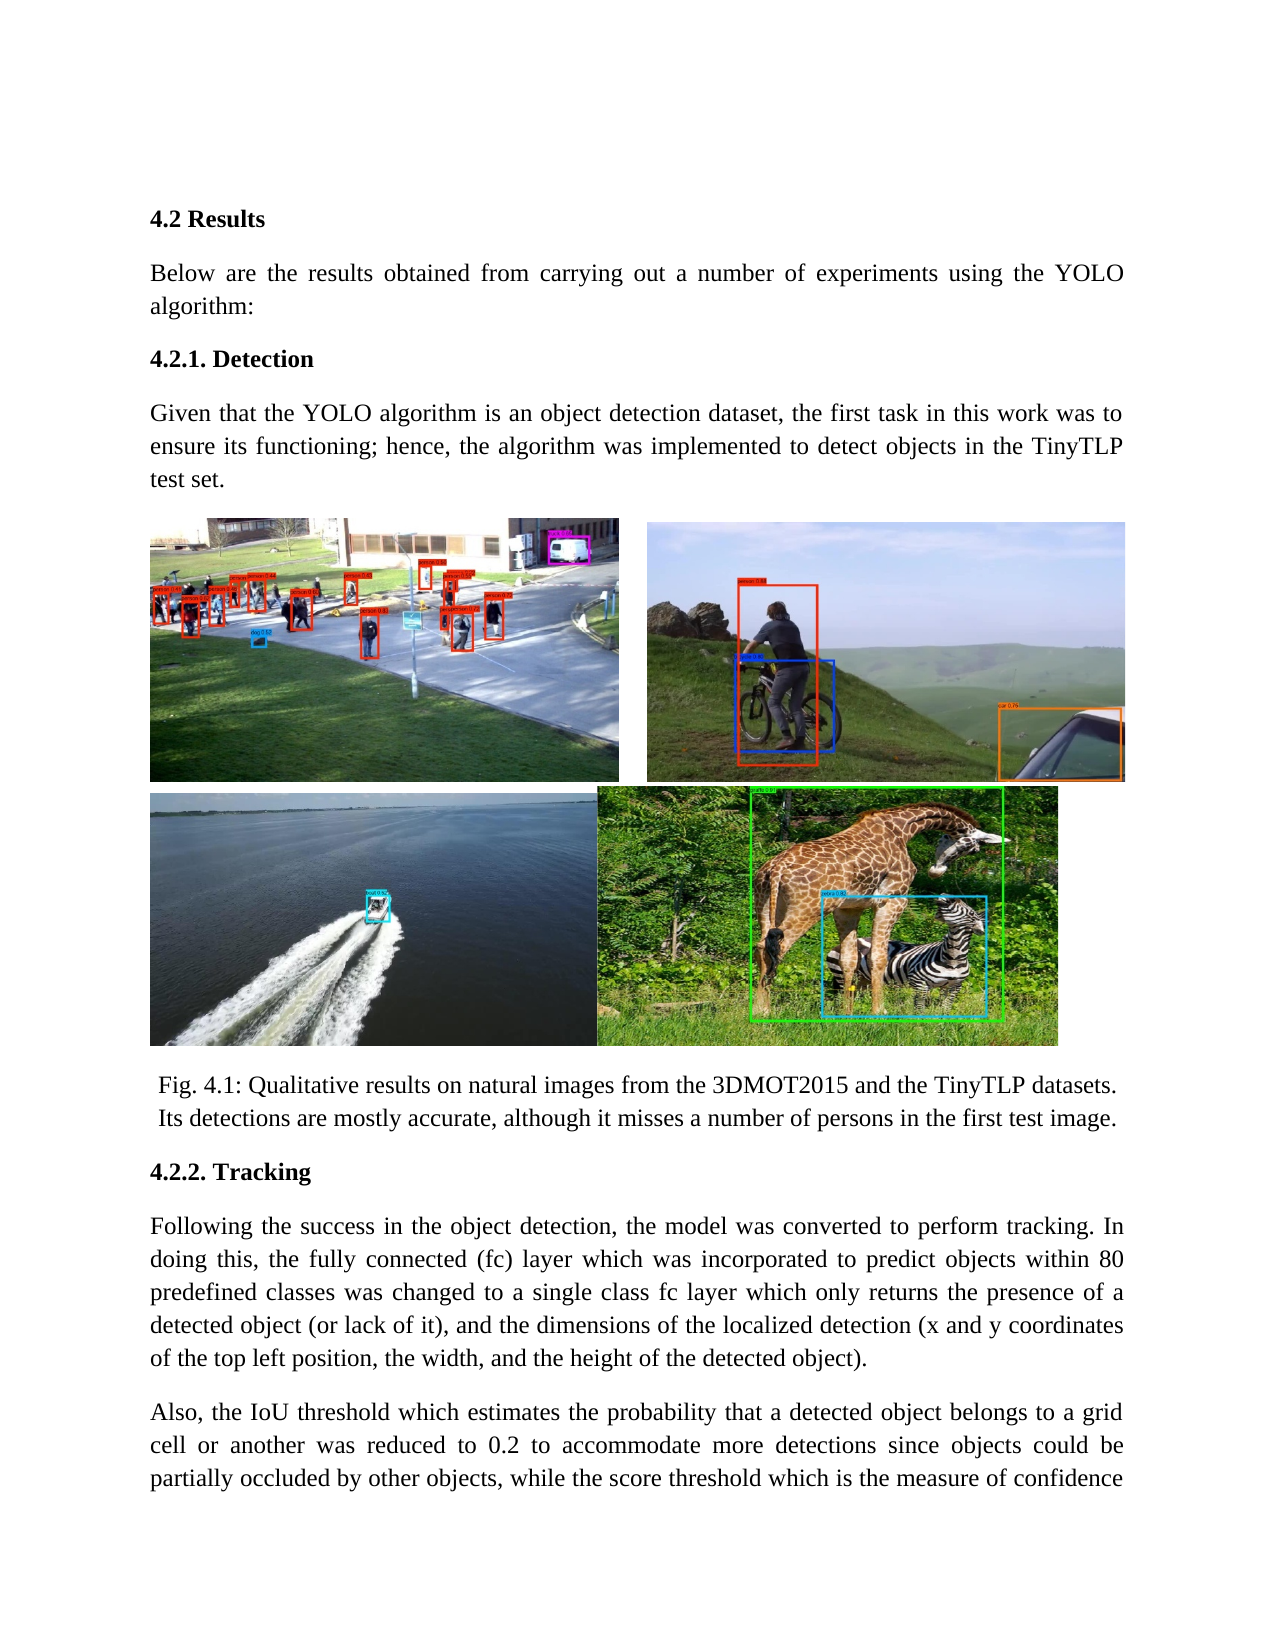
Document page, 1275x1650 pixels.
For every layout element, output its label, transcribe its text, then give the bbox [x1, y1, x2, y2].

picture [150, 518, 619, 782]
text Fig. 4.1: Qualitative results on natural images from the 3DMOT2015 and the TinyTLP datasets. Its detections are mostly accurate, although it misses a number of persons in the first test image. [150, 1070, 1125, 1132]
text Given that the YOLO algorithm is an object detection dataset, the first task in this work was to ensure its functioning; hence, the algorithm was implemented to detect objects in the TinyTLP test set. [150, 398, 1125, 493]
text 4.2.2. Tracking [150, 1157, 1125, 1186]
text 4.2 Results [150, 204, 1125, 233]
text 4.2.1. Detection [150, 344, 1125, 373]
text Below are the results obtained from carrying out a number of experiments using the YOLO algorithm: [150, 258, 1125, 319]
picture [150, 786, 1059, 1046]
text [150, 1397, 1125, 1492]
text Following the success in the object detection, the model was converted to perform tracking. In doing this, the fully connected (fc) layer which was incorporated to predict objects within 80 predefined classes was changed to a single class fc layer which only returns the presence of a detected object (or lack of it), and the dimensions of the localized detection (x and y coordinates of the top left position, the width, and the height of the detected object). [150, 1211, 1125, 1372]
picture [647, 522, 1125, 782]
